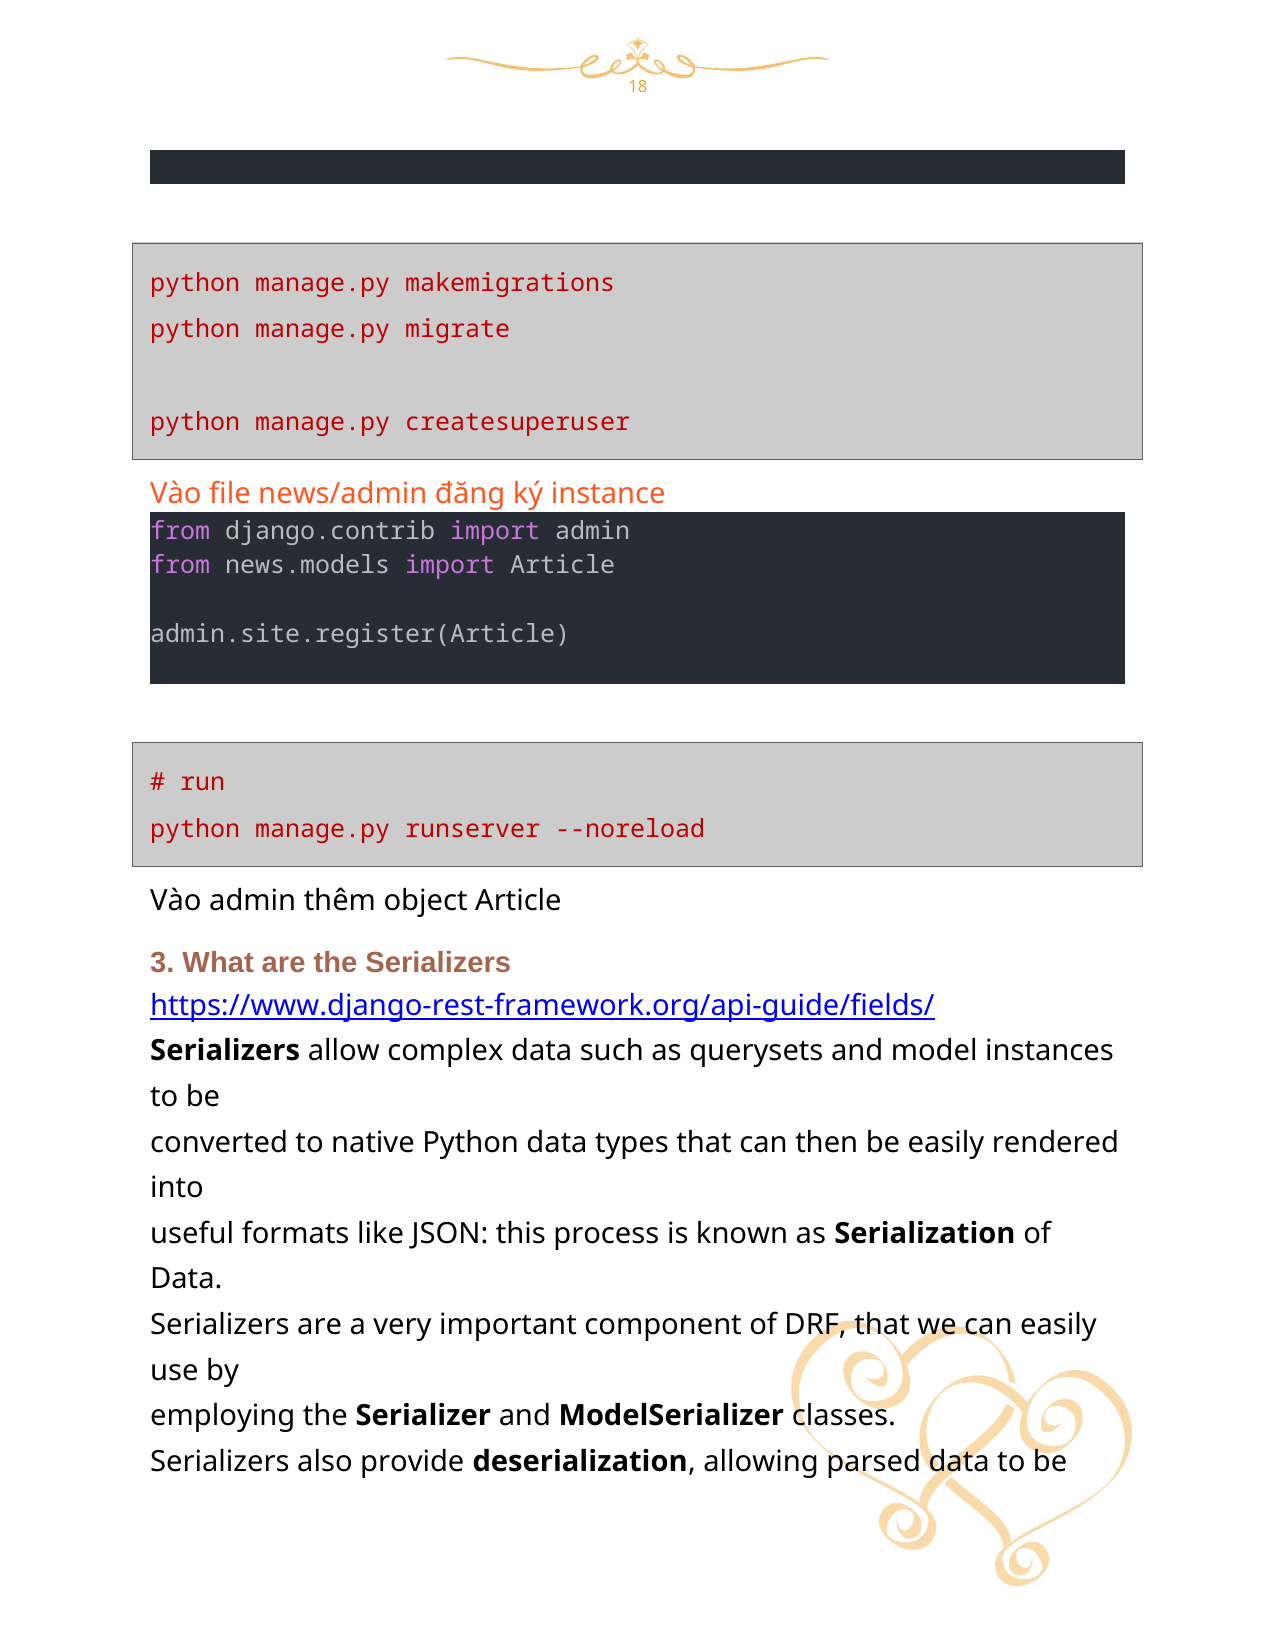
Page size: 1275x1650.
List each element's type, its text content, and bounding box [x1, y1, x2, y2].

text python manage.py migrate [133, 289, 1142, 336]
text https://www.django-rest-framework.org/api-guide/fields/ [150, 984, 1125, 1024]
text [150, 1030, 1125, 1480]
text Vào file news/admin đăng ký instance [150, 472, 1125, 512]
text admin.site.register(Article) [150, 615, 1125, 650]
text # run [133, 743, 1142, 789]
text Vào admin thêm object Article [150, 879, 1125, 919]
text python manage.py runserver --noreload [133, 789, 1142, 866]
text from news.models import Article [150, 547, 1125, 581]
text 3. What are the Serializers [150, 946, 1125, 979]
text python manage.py makemigrations [133, 244, 1142, 289]
text from django.contrib import admin [150, 512, 1125, 547]
text python manage.py createsuperuser [133, 382, 1142, 459]
